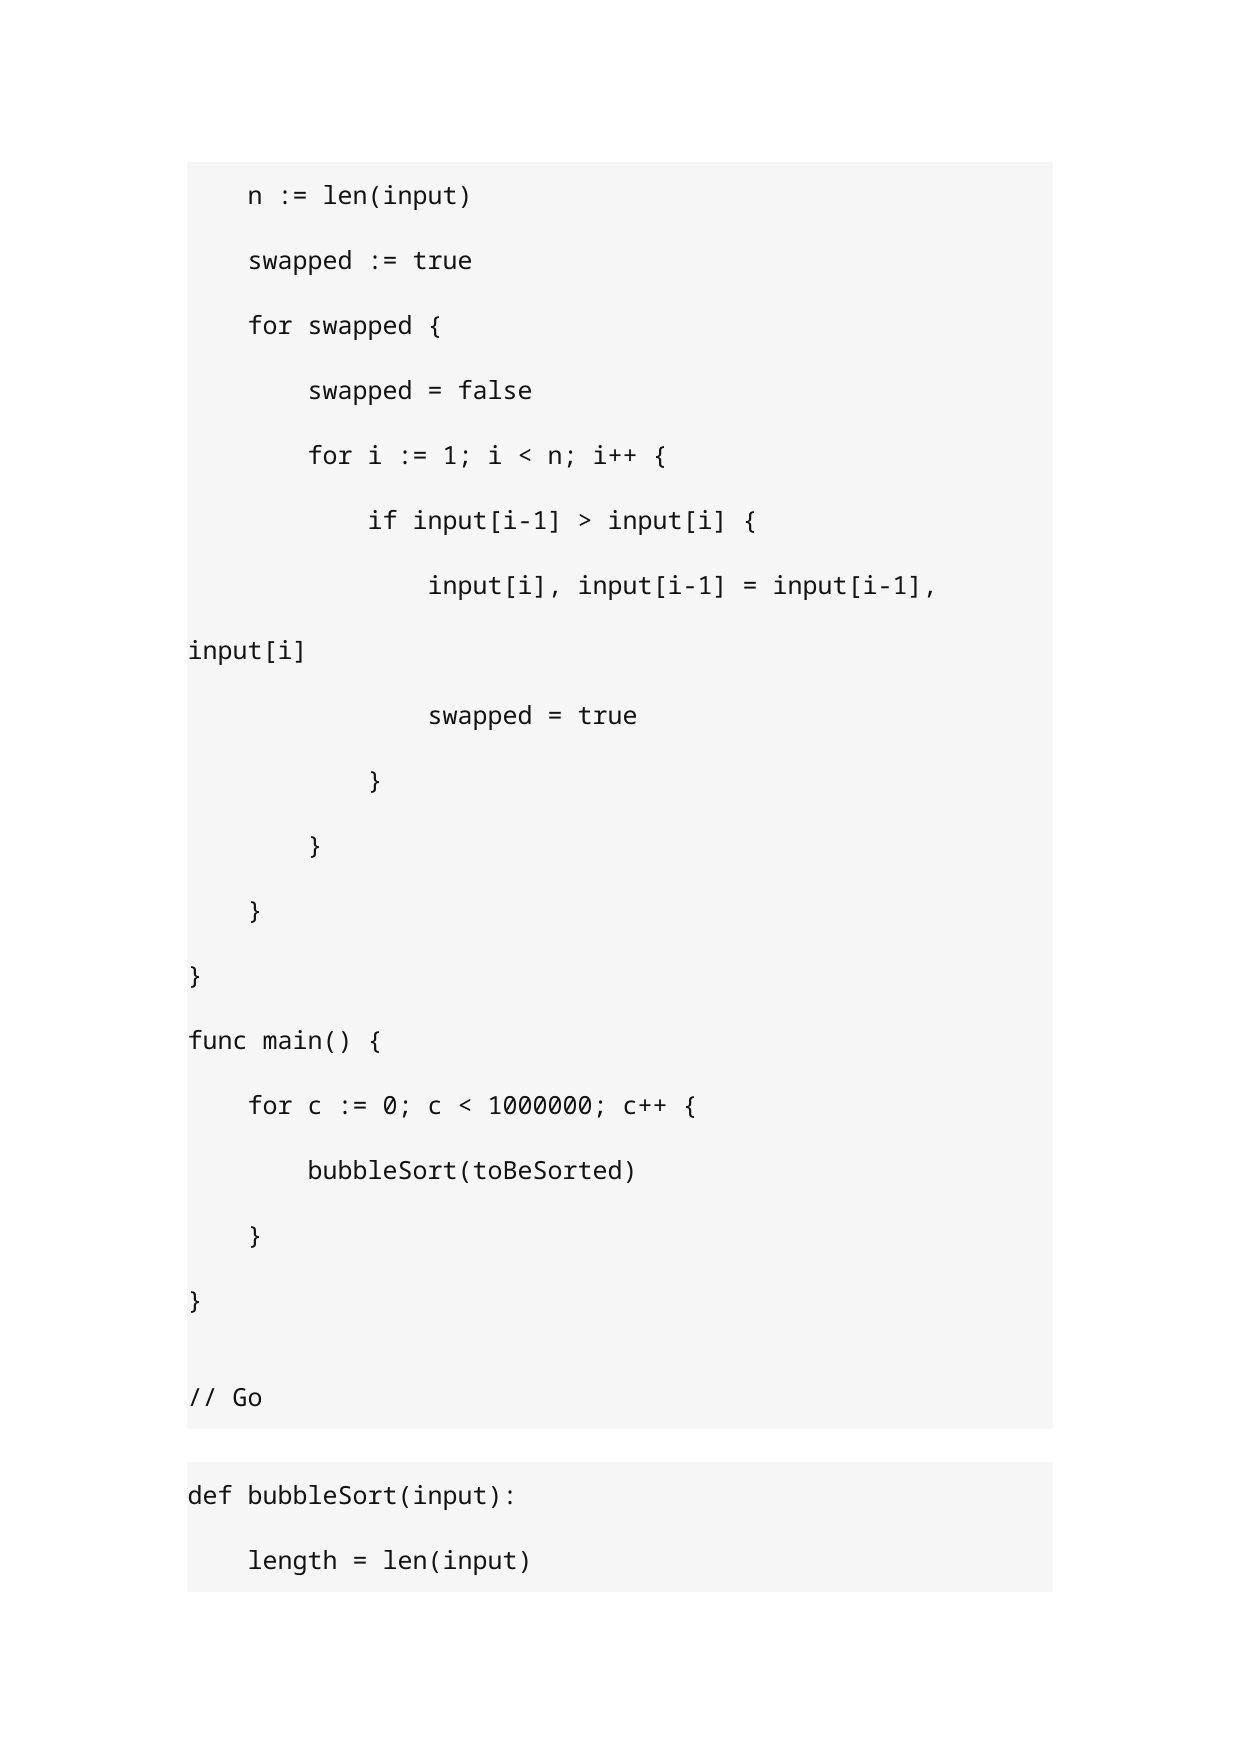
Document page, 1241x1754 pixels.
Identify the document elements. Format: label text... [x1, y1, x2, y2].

text bubbleSort(toBeSorted) [187, 1137, 1053, 1202]
text } [187, 747, 1053, 812]
text swapped = true [187, 682, 1053, 747]
text } [187, 877, 1053, 942]
text swapped = false [187, 357, 1053, 422]
text if input[i-1] > input[i] { [187, 487, 1053, 552]
text def bubbleSort(input): [187, 1462, 1053, 1527]
text } [187, 942, 1053, 1007]
text n := len(input) [187, 162, 1053, 227]
text func main() { [187, 1007, 1053, 1072]
text for i := 1; i < n; i++ { [187, 422, 1053, 487]
text } [187, 1202, 1053, 1267]
text input[i], input[i-1] = input[i-1], input[i] [187, 552, 1053, 682]
text for swapped { [187, 292, 1053, 357]
text length = len(input) [187, 1527, 1053, 1592]
text } [187, 812, 1053, 877]
text } [187, 1267, 1053, 1332]
text for c := 0; c < 1000000; c++ { [187, 1072, 1053, 1137]
text swapped := true [187, 227, 1053, 292]
text // Go [187, 1364, 1053, 1429]
